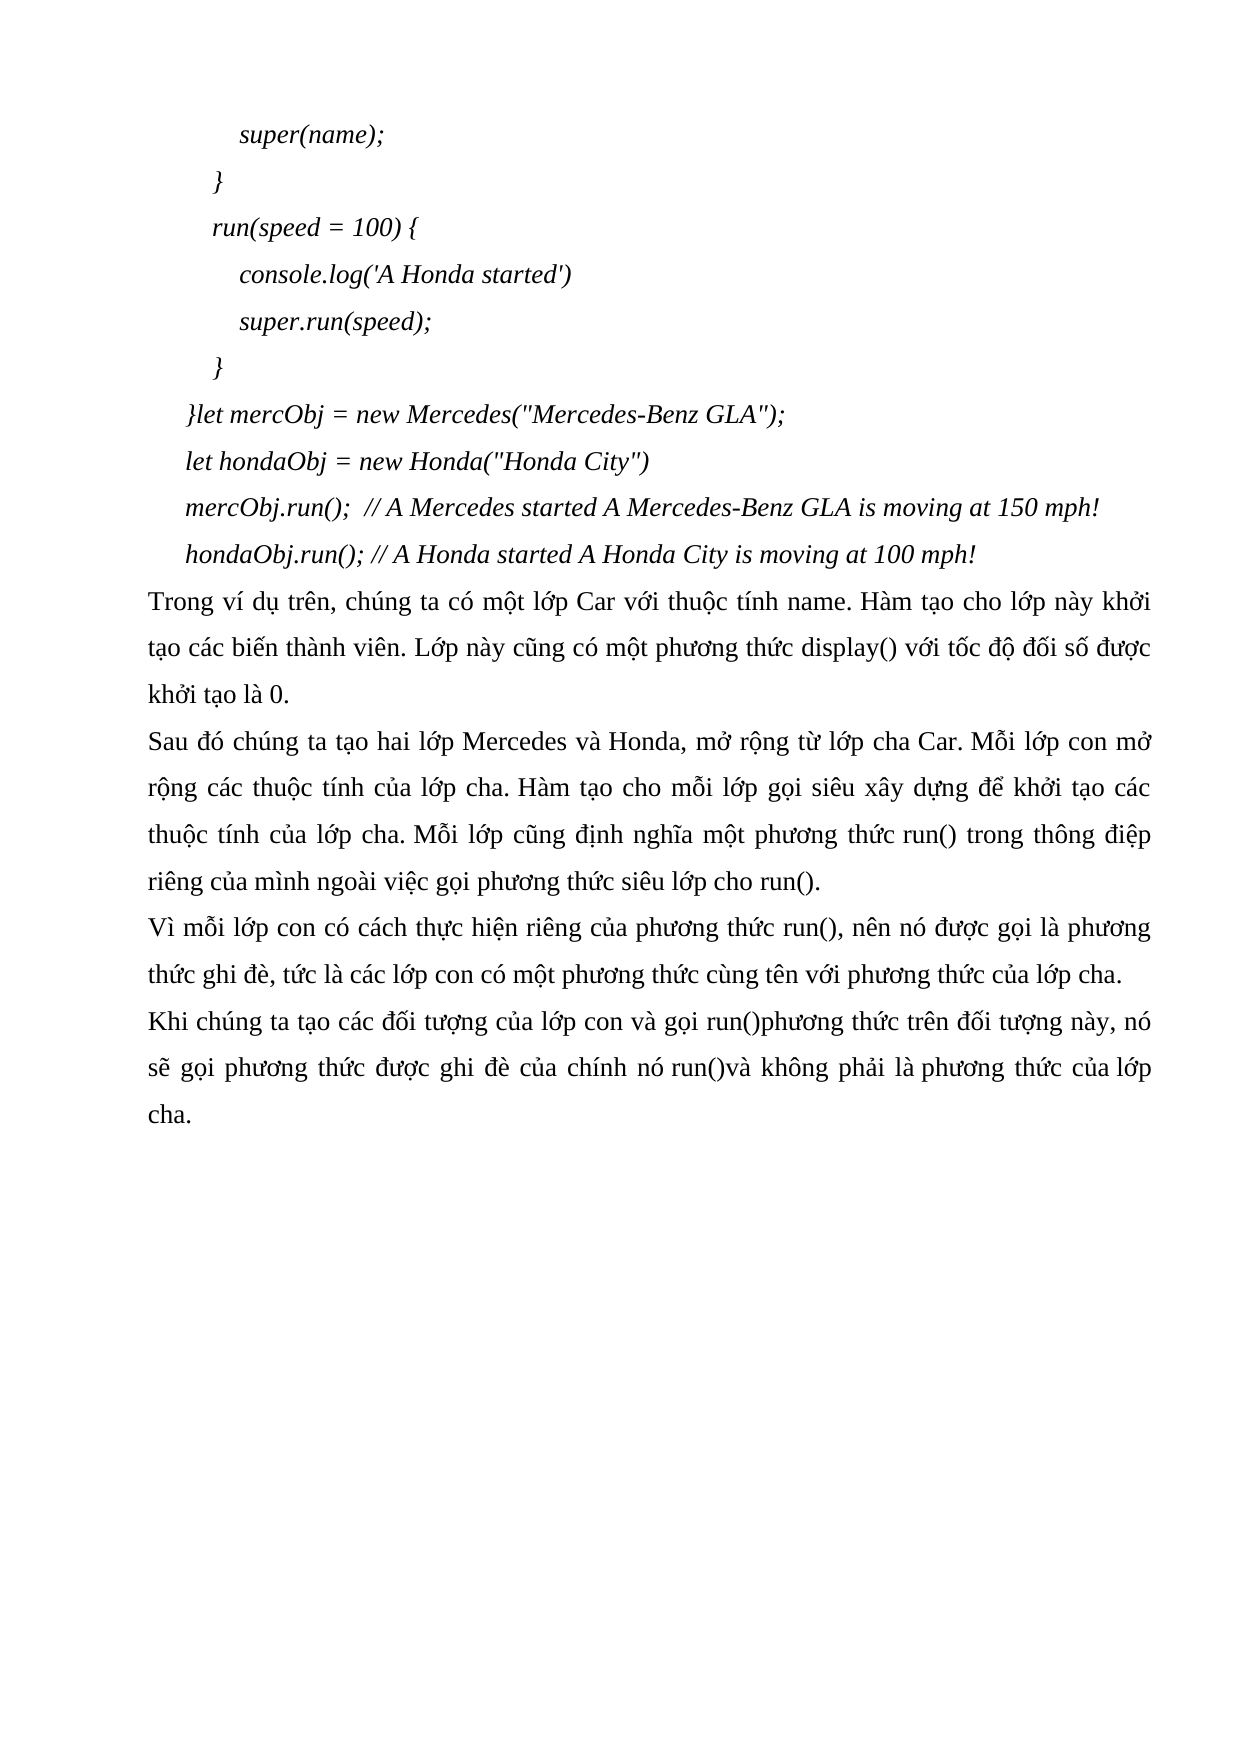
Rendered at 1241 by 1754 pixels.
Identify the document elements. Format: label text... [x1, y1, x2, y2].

text hondaObj.run(); // A Honda started A Honda City is moving at 100 mph! [185, 538, 1152, 569]
text }let mercObj = new Mercedes("Mercedes-Benz GLA"); [185, 398, 1152, 429]
text Trong ví dụ trên, chúng ta có một lớp Car với thuộc tính name. Hàm tạo cho lớp này khởi tạo các biến thành viên. Lớp này cũng có một phương thức display() với tốc độ đối số được khởi tạo là 0. [148, 585, 1152, 709]
text } [185, 165, 1152, 196]
text Vì mỗi lớp con có cách thực hiện riêng của phương thức run(), nên nó được gọi là phương thức ghi đè, tức là các lớp con có một phương thức cùng tên với phương thức của lớp cha. [148, 911, 1152, 989]
text mercObj.run(); // A Mercedes started A Mercedes-Benz GLA is moving at 150 mph! [185, 491, 1152, 523]
text super.run(speed); [185, 305, 1152, 336]
text } [185, 351, 1152, 383]
text super(name); [185, 118, 1152, 149]
text console.log('A Honda started') [185, 258, 1152, 289]
text let hondaObj = new Honda("Honda City") [185, 445, 1152, 476]
text run(speed = 100) { [185, 211, 1152, 243]
text Sau đó chúng ta tạo hai lớp Mercedes và Honda, mở rộng từ lớp cha Car. Mỗi lớp con mở rộng các thuộc tính của lớp cha. Hàm tạo cho mỗi lớp gọi siêu xây dựng để khởi tạo các thuộc tính của lớp cha. Mỗi lớp cũng định nghĩa một phương thức run() trong thông điệp riêng của mình ngoài việc gọi phương thức siêu lớp cho run(). [148, 725, 1152, 896]
text Khi chúng ta tạo các đối tượng của lớp con và gọi run()phương thức trên đối tượng này, nó sẽ gọi phương thức được ghi đè của chính nó run()và không phải là phương thức của lớp cha. [148, 1005, 1152, 1129]
